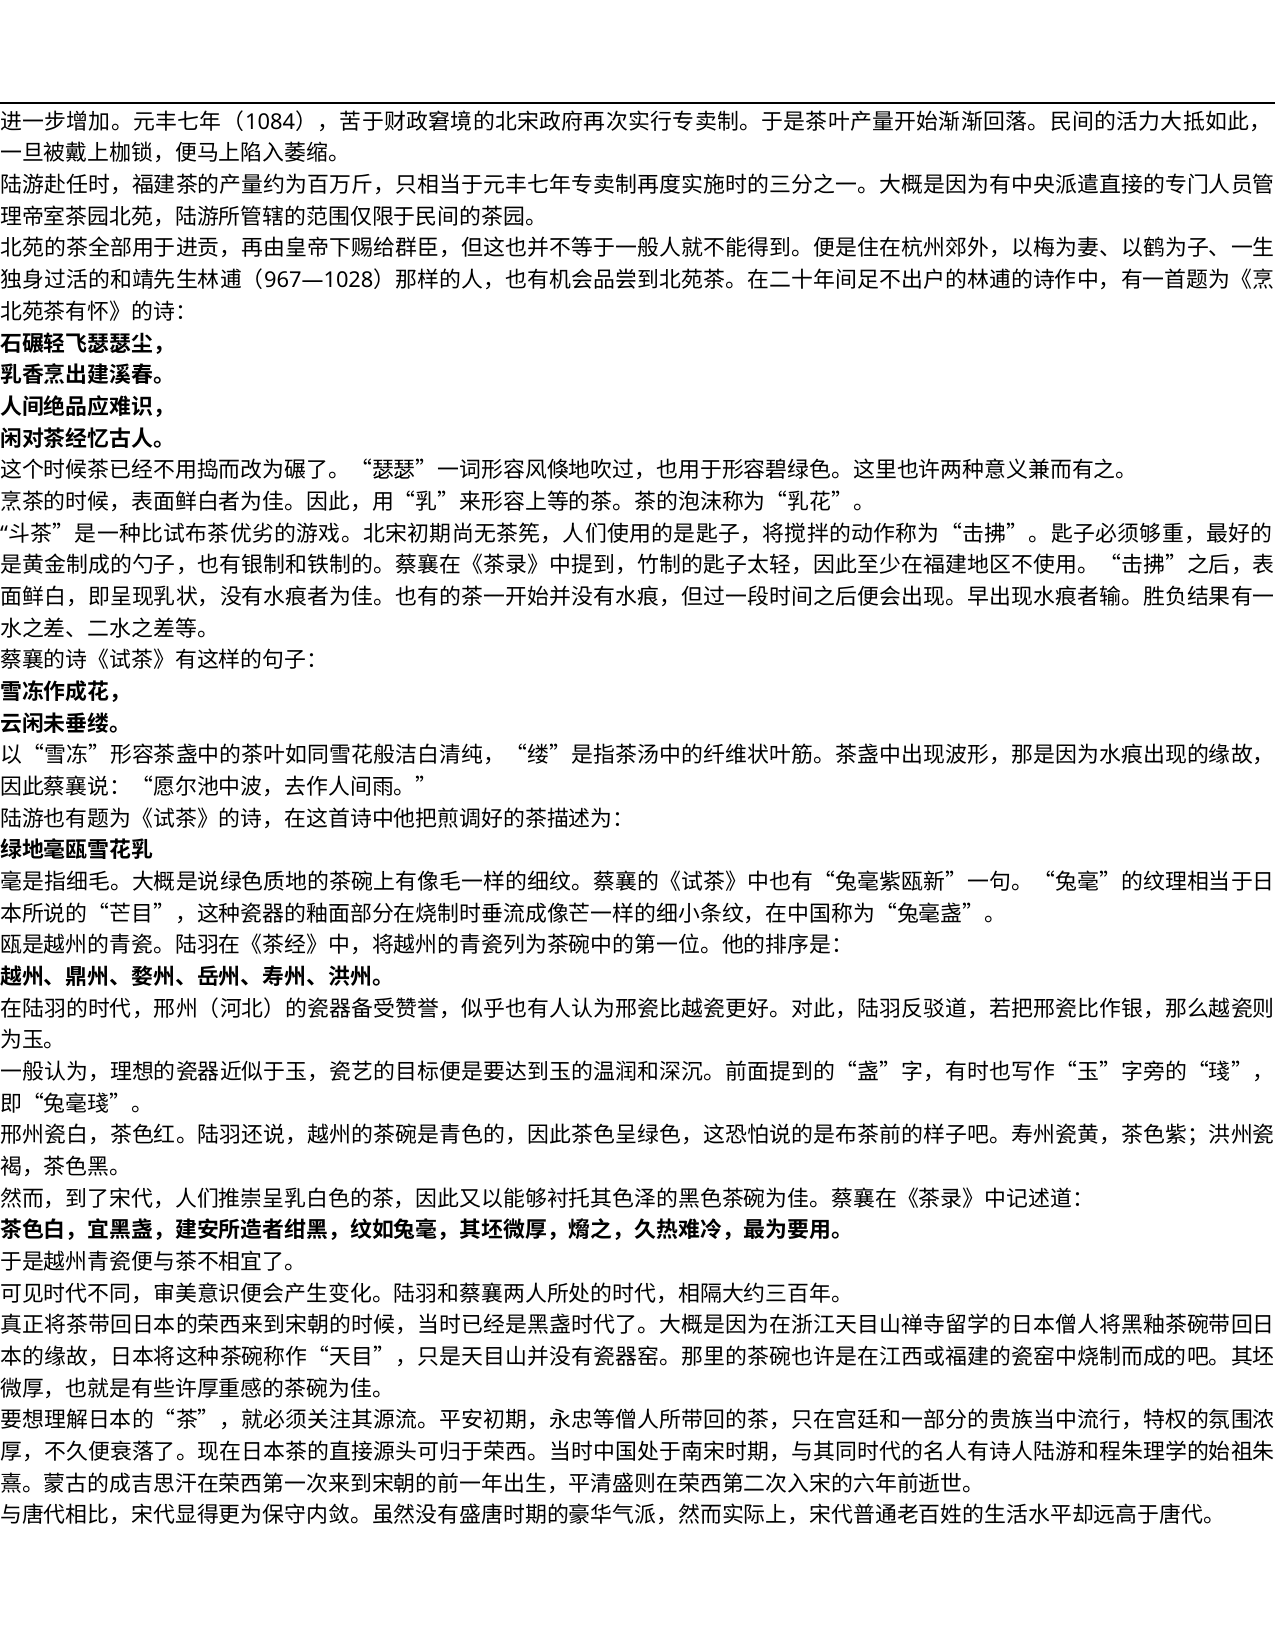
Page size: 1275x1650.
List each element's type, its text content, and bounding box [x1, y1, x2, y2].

text 越州、鼎州、婺州、岳州、寿州、洪州。 [0, 959, 1275, 991]
text 北苑的茶全部用于进贡，再由皇帝下赐给群臣，但这也并不等于一般人就不能得到。便是住在杭州郊外，以梅为妻、以鹤为子、一生独身过活的和靖先生林逋（967—1028）那样的人，也有机会品尝到北苑茶。在二十年间足不出户的林逋的诗作中，有一首题为《烹北苑茶有怀》的诗： [0, 230, 1275, 326]
text 要想理解日本的“茶”，就必须关注其源流。平安初期，永忠等僧人所带回的茶，只在宫廷和一部分的贵族当中流行，特权的氛围浓厚，不久便衰落了。现在日本茶的直接源头可归于荣西。当时中国处于南宋时期，与其同时代的名人有诗人陆游和程朱理学的始祖朱熹。蒙古的成吉思汗在荣西第一次来到宋朝的前一年出生，平清盛则在荣西第二次入宋的六年前逝世。 [0, 1402, 1275, 1497]
text 乳香烹出建溪春。 [0, 357, 1275, 389]
text 在陆羽的时代，邢州（河北）的瓷器备受赞誉，似乎也有人认为邢瓷比越瓷更好。对此，陆羽反驳道，若把邢瓷比作银，那么越瓷则为玉。 [0, 991, 1275, 1054]
text 烹茶的时候，表面鲜白者为佳。因此，用“乳”来形容上等的茶。茶的泡沫称为“乳花”。 [0, 484, 1275, 516]
text 与唐代相比，宋代显得更为保守内敛。虽然没有盛唐时期的豪华气派，然而实际上，宋代普通老百姓的生活水平却远高于唐代。 [0, 1497, 1275, 1529]
text 绿地毫瓯雪花乳 [0, 832, 1275, 864]
text 一般认为，理想的瓷器近似于玉，瓷艺的目标便是要达到玉的温润和深沉。前面提到的“盏”字，有时也写作“玉”字旁的“琖”，即“兔毫琖”。 [0, 1054, 1275, 1117]
text 闲对茶经忆古人。 [0, 421, 1275, 452]
text 邢州瓷白，茶色红。陆羽还说，越州的茶碗是青色的，因此茶色呈绿色，这恐怕说的是布茶前的样子吧。寿州瓷黄，茶色紫；洪州瓷褐，茶色黑。 [0, 1117, 1275, 1181]
text 于是越州青瓷便与茶不相宜了。 [0, 1244, 1275, 1276]
text “斗茶”是一种比试布茶优劣的游戏。北宋初期尚无茶筅，人们使用的是匙子，将搅拌的动作称为“击拂”。匙子必须够重，最好的是黄金制成的勺子，也有银制和铁制的。蔡襄在《茶录》中提到，竹制的匙子太轻，因此至少在福建地区不使用。“击拂”之后，表面鲜白，即呈现乳状，没有水痕者为佳。也有的茶一开始并没有水痕，但过一段时间之后便会出现。早出现水痕者输。胜负结果有一水之差、二水之差等。 [0, 516, 1275, 642]
text 蔡襄的诗《试茶》有这样的句子： [0, 642, 1275, 674]
text 人间绝品应难识， [0, 389, 1275, 421]
text 以“雪冻”形容茶盏中的茶叶如同雪花般洁白清纯，“缕”是指茶汤中的纤维状叶筋。茶盏中出现波形，那是因为水痕出现的缘故，因此蔡襄说：“愿尔池中波，去作人间雨。” [0, 737, 1275, 801]
text 陆游也有题为《试茶》的诗，在这首诗中他把煎调好的茶描述为： [0, 801, 1275, 832]
text 毫是指细毛。大概是说绿色质地的茶碗上有像毛一样的细纹。蔡襄的《试茶》中也有“兔毫紫瓯新”一句。“兔毫”的纹理相当于日本所说的“芒目”，这种瓷器的釉面部分在烧制时垂流成像芒一样的细小条纹，在中国称为“兔毫盏”。 [0, 864, 1275, 927]
text 这个时候茶已经不用捣而改为碾了。“瑟瑟”一词形容风倏地吹过，也用于形容碧绿色。这里也许两种意义兼而有之。 [0, 452, 1275, 484]
text 石碾轻飞瑟瑟尘， [0, 326, 1275, 357]
text 瓯是越州的青瓷。陆羽在《茶经》中，将越州的青瓷列为茶碗中的第一位。他的排序是： [0, 927, 1275, 959]
text 雪冻作成花， [0, 674, 1275, 706]
text 真正将茶带回日本的荣西来到宋朝的时候，当时已经是黑盏时代了。大概是因为在浙江天目山禅寺留学的日本僧人将黑釉茶碗带回日本的缘故，日本将这种茶碗称作“天目”，只是天目山并没有瓷器窑。那里的茶碗也许是在江西或福建的瓷窑中烧制而成的吧。其坯微厚，也就是有些许厚重感的茶碗为佳。 [0, 1307, 1275, 1402]
text 然而，到了宋代，人们推崇呈乳白色的茶，因此又以能够衬托其色泽的黑色茶碗为佳。蔡襄在《茶录》中记述道： [0, 1181, 1275, 1212]
text 茶色白，宜黑盏，建安所造者绀黑，纹如兔毫，其坯微厚，熁之，久热难冷，最为要用。 [0, 1212, 1275, 1244]
text 可见时代不同，审美意识便会产生变化。陆羽和蔡襄两人所处的时代，相隔大约三百年。 [0, 1276, 1275, 1307]
text 陆游赴任时，福建茶的产量约为百万斤，只相当于元丰七年专卖制再度实施时的三分之一。大概是因为有中央派遣直接的专门人员管理帝室茶园北苑，陆游所管辖的范围仅限于民间的茶园。 [0, 167, 1275, 230]
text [0, 104, 1275, 167]
text 云闲未垂缕。 [0, 706, 1275, 737]
